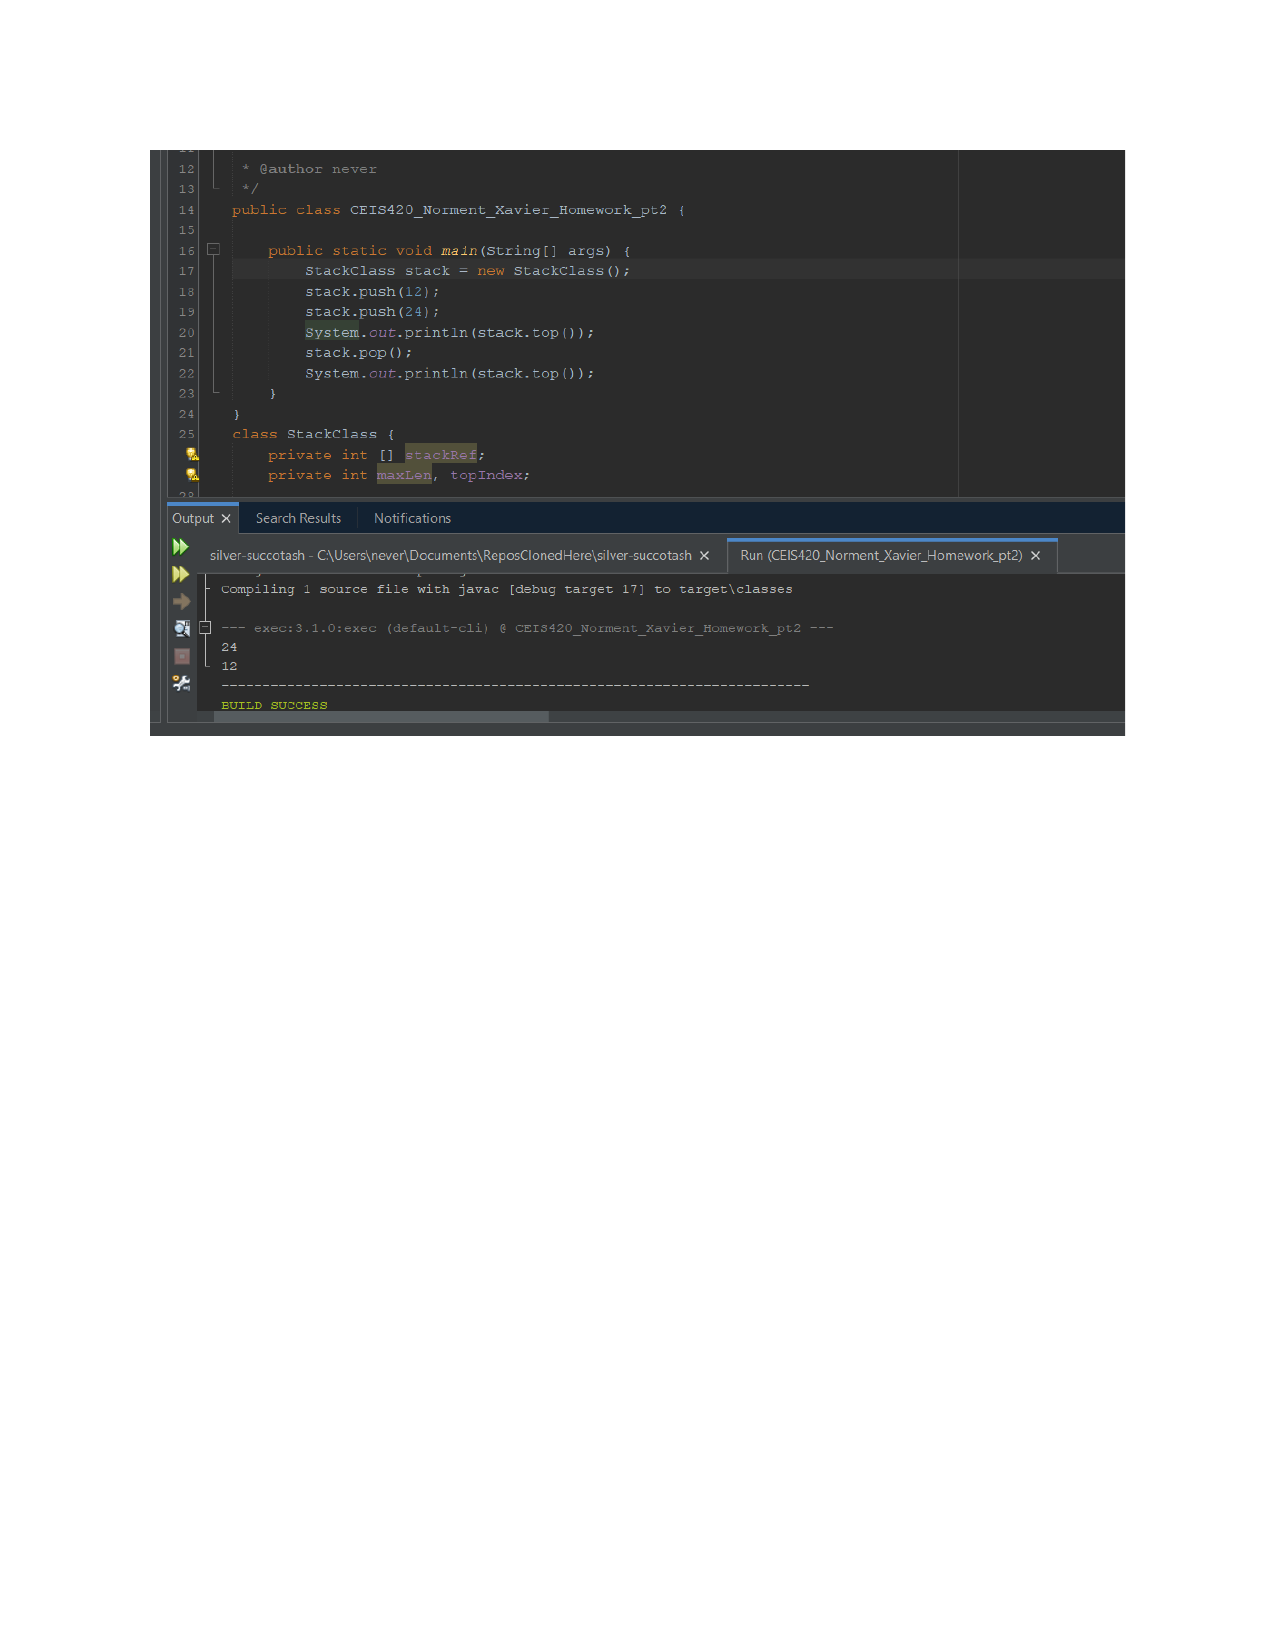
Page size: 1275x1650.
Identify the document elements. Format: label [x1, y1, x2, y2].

picture [150, 150, 1125, 736]
